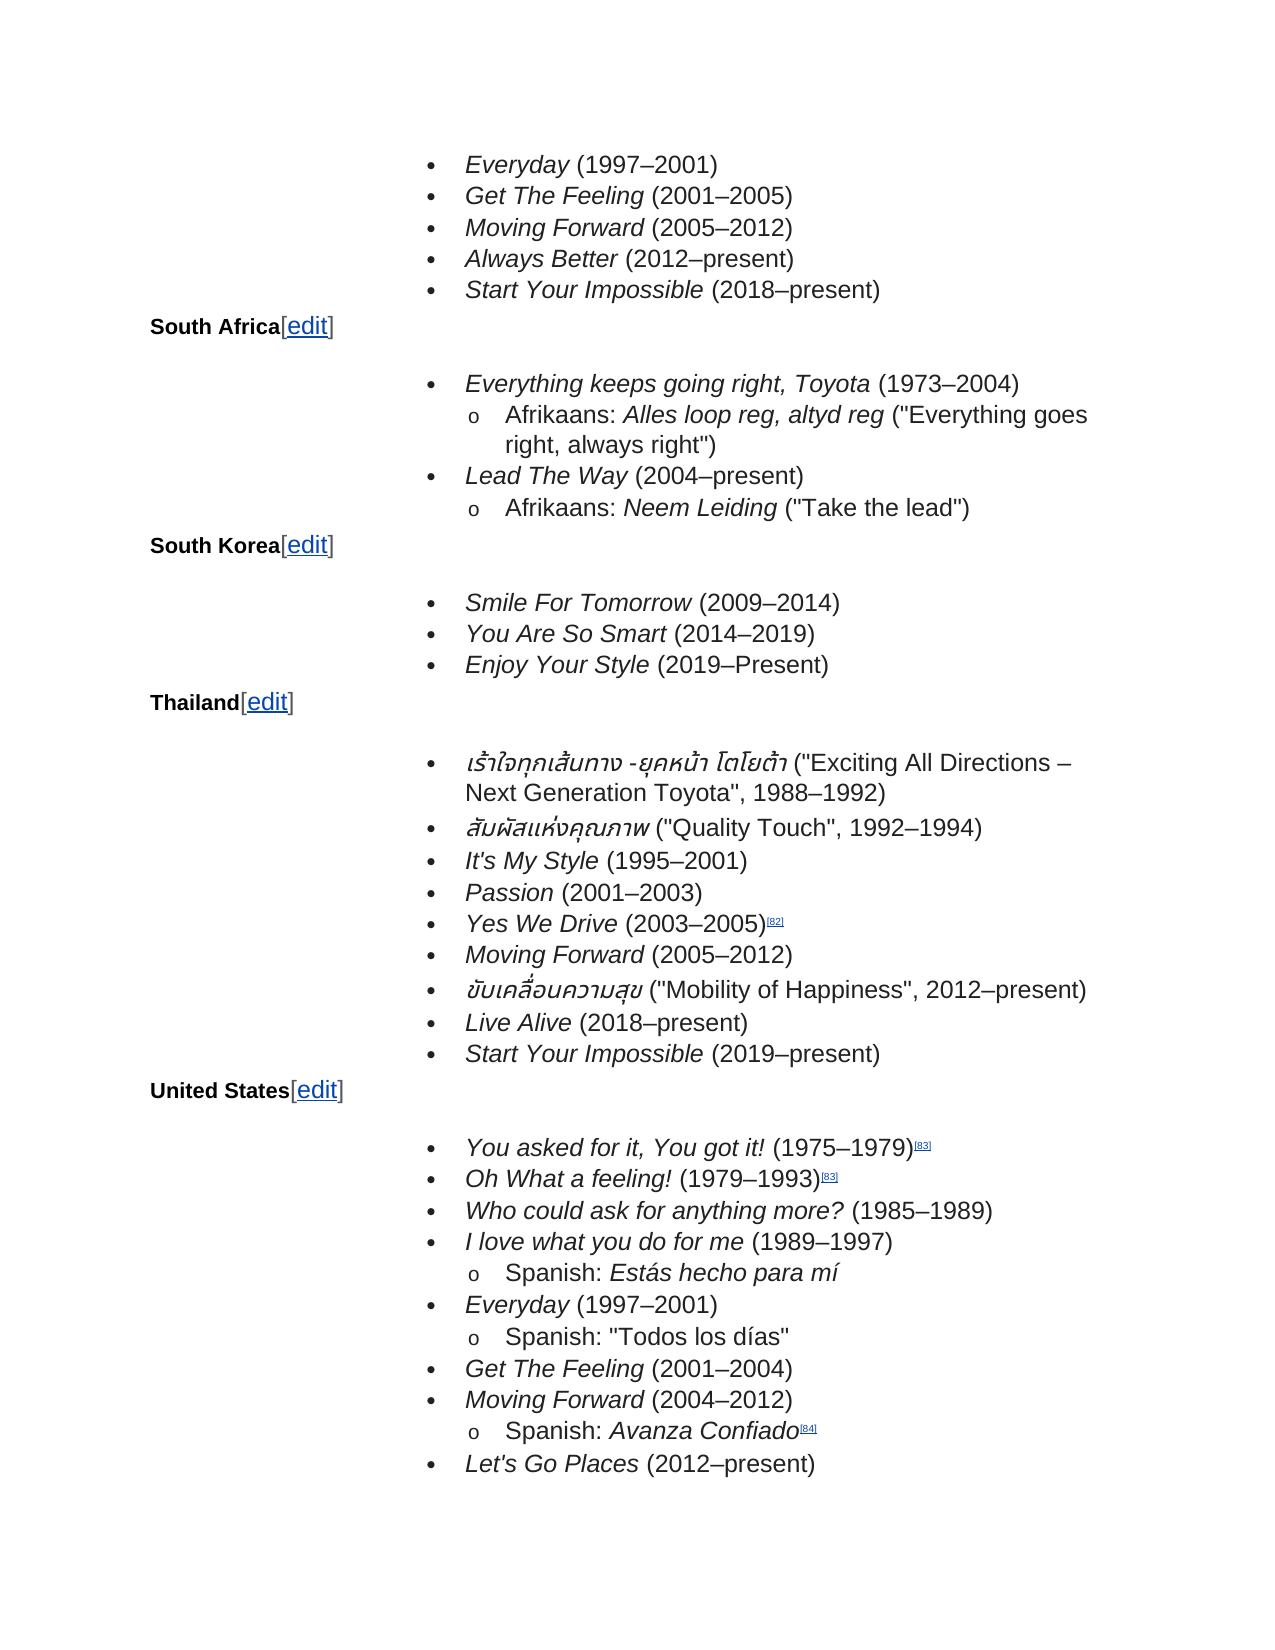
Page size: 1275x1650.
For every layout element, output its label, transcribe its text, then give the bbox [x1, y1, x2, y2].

list Everyday (1997–2001) [427, 150, 1125, 179]
text United States[edit] [150, 1075, 1125, 1104]
list You Are So Smart (2014–2019) [427, 619, 1125, 648]
list Yes We Drive (2003–2005)[82] [427, 909, 1125, 937]
list Start Your Impossible (2019–present) [427, 1039, 1125, 1068]
list You asked for it, You got it! (1975–1979)[83] [427, 1133, 1125, 1162]
list I love what you do for me (1989–1997) [427, 1227, 1125, 1256]
list Afrikaans: Neem Leiding ("Take the lead") [467, 493, 1125, 522]
list สัมผัสแห่งคุณภาพ ("Quality Touch", 1992–1994) [427, 810, 1125, 844]
list ขับเคลื่อนความสุข ("Mobility of Happiness", 2012–present) [427, 971, 1125, 1005]
list Start Your Impossible (2018–present) [427, 275, 1125, 304]
list Passion (2001–2003) [427, 877, 1125, 906]
list Afrikaans: Alles loop reg, altyd reg ("Everything goes right, always right") [467, 400, 1125, 459]
list Always Better (2012–present) [427, 244, 1125, 272]
list Who could ask for anything more? (1985–1989) [427, 1196, 1125, 1224]
list Get The Feeling (2001–2005) [427, 181, 1125, 210]
list Everything keeps going right, Toyota (1973–2004) [427, 369, 1125, 398]
list Moving Forward (2005–2012) [427, 940, 1125, 969]
list Moving Forward (2005–2012) [427, 212, 1125, 241]
list It's My Style (1995–2001) [427, 846, 1125, 875]
list Get The Feeling (2001–2004) [427, 1354, 1125, 1383]
text South Korea[edit] [150, 530, 1125, 558]
list Lead The Way (2004–present) [427, 461, 1125, 490]
list Let's Go Places (2012–present) [427, 1448, 1125, 1477]
list Smile For Tomorrow (2009–2014) [427, 588, 1125, 616]
list Enjoy Your Style (2019–Present) [427, 650, 1125, 679]
text South Africa[edit] [150, 311, 1125, 340]
list Moving Forward (2004–2012) [427, 1385, 1125, 1414]
list Everyday (1997–2001) [427, 1290, 1125, 1319]
list Live Alive (2018–present) [427, 1008, 1125, 1037]
text Thailand[edit] [150, 686, 1125, 715]
list Oh What a feeling! (1979–1993)[83] [427, 1164, 1125, 1193]
list Spanish: Estás hecho para mí [467, 1258, 1125, 1288]
list เร้าใจทุกเส้นทาง -ยุคหน้า โตโยต้า ("Exciting All Directions – Next Generation Toyota", 1988–1992) [427, 744, 1125, 807]
list Spanish: Avanza Confiado[84] [467, 1416, 1125, 1446]
list Spanish: "Todos los días" [467, 1322, 1125, 1351]
